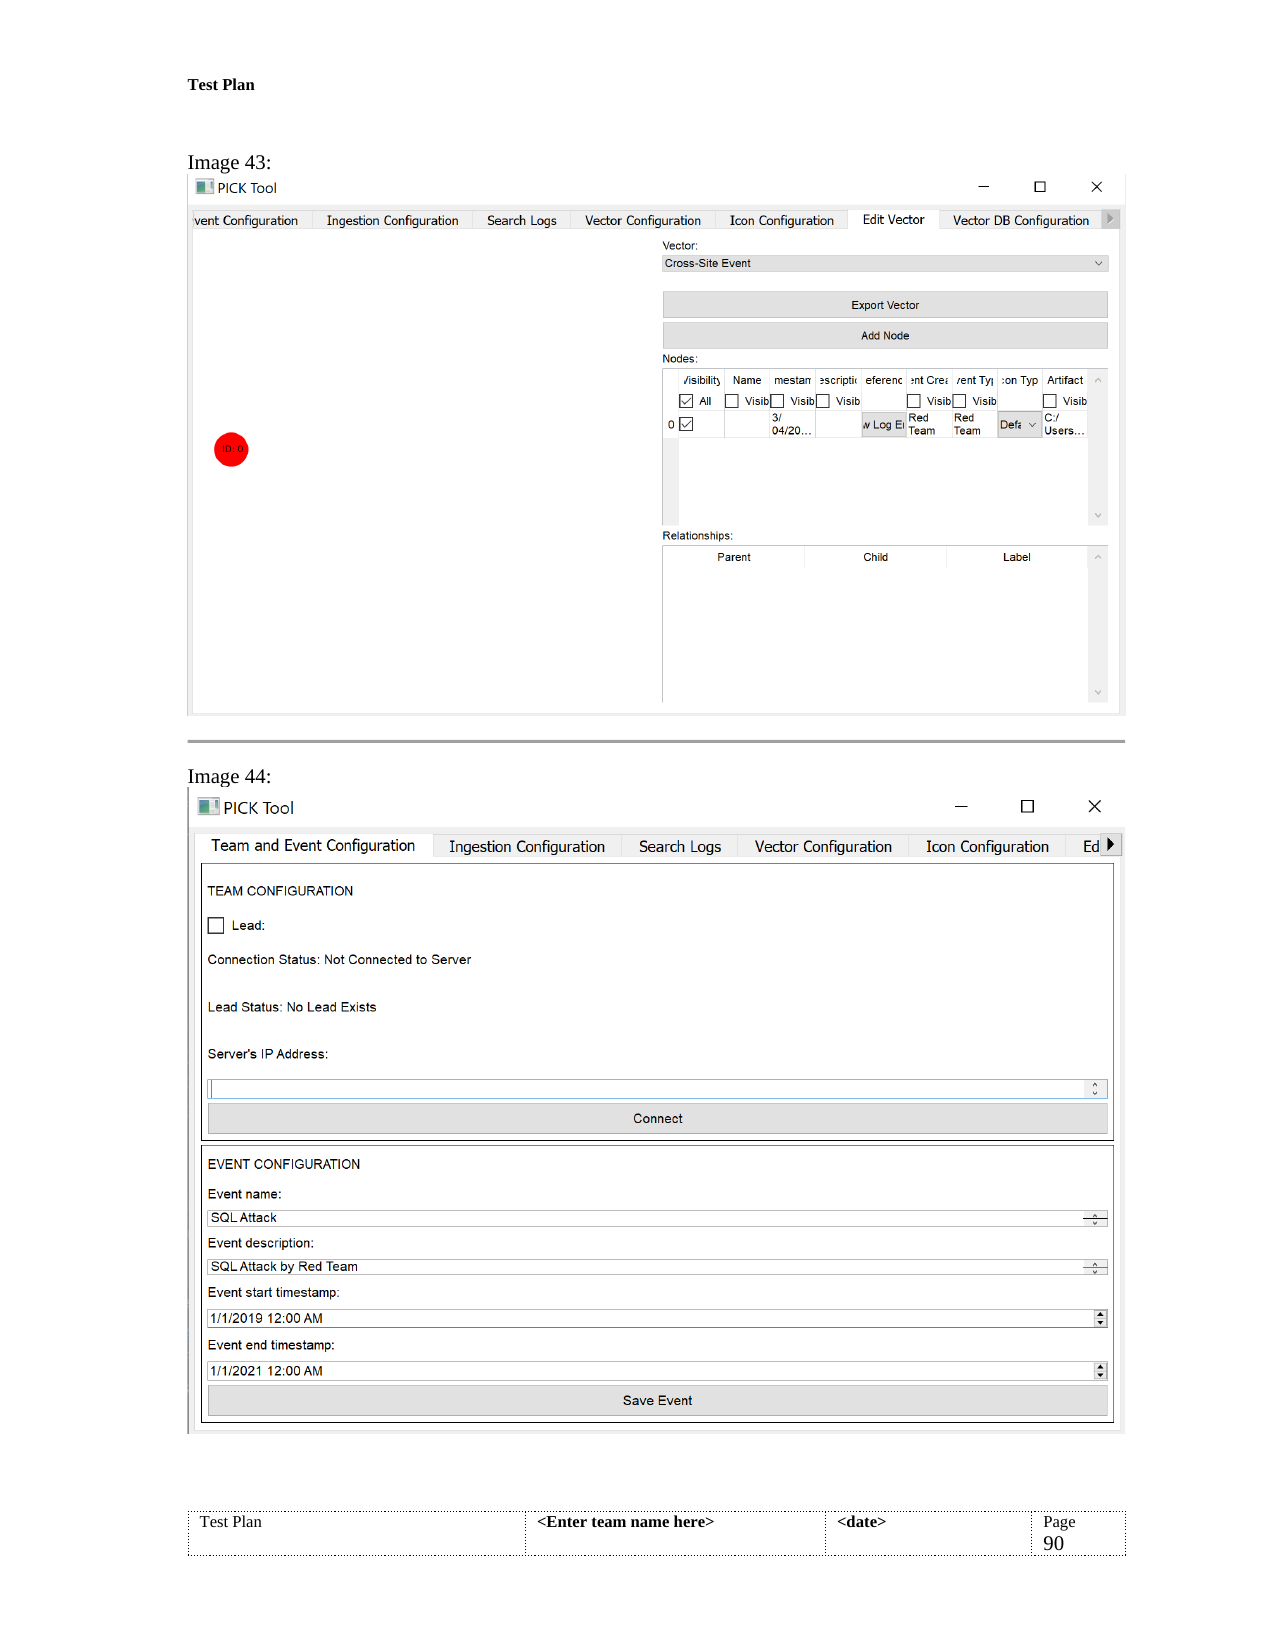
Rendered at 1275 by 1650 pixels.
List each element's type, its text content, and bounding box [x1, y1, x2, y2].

text Image 44: [187, 764, 1125, 787]
text Image 43: [187, 150, 1125, 174]
picture [187, 787, 1125, 1434]
picture [187, 174, 1125, 716]
